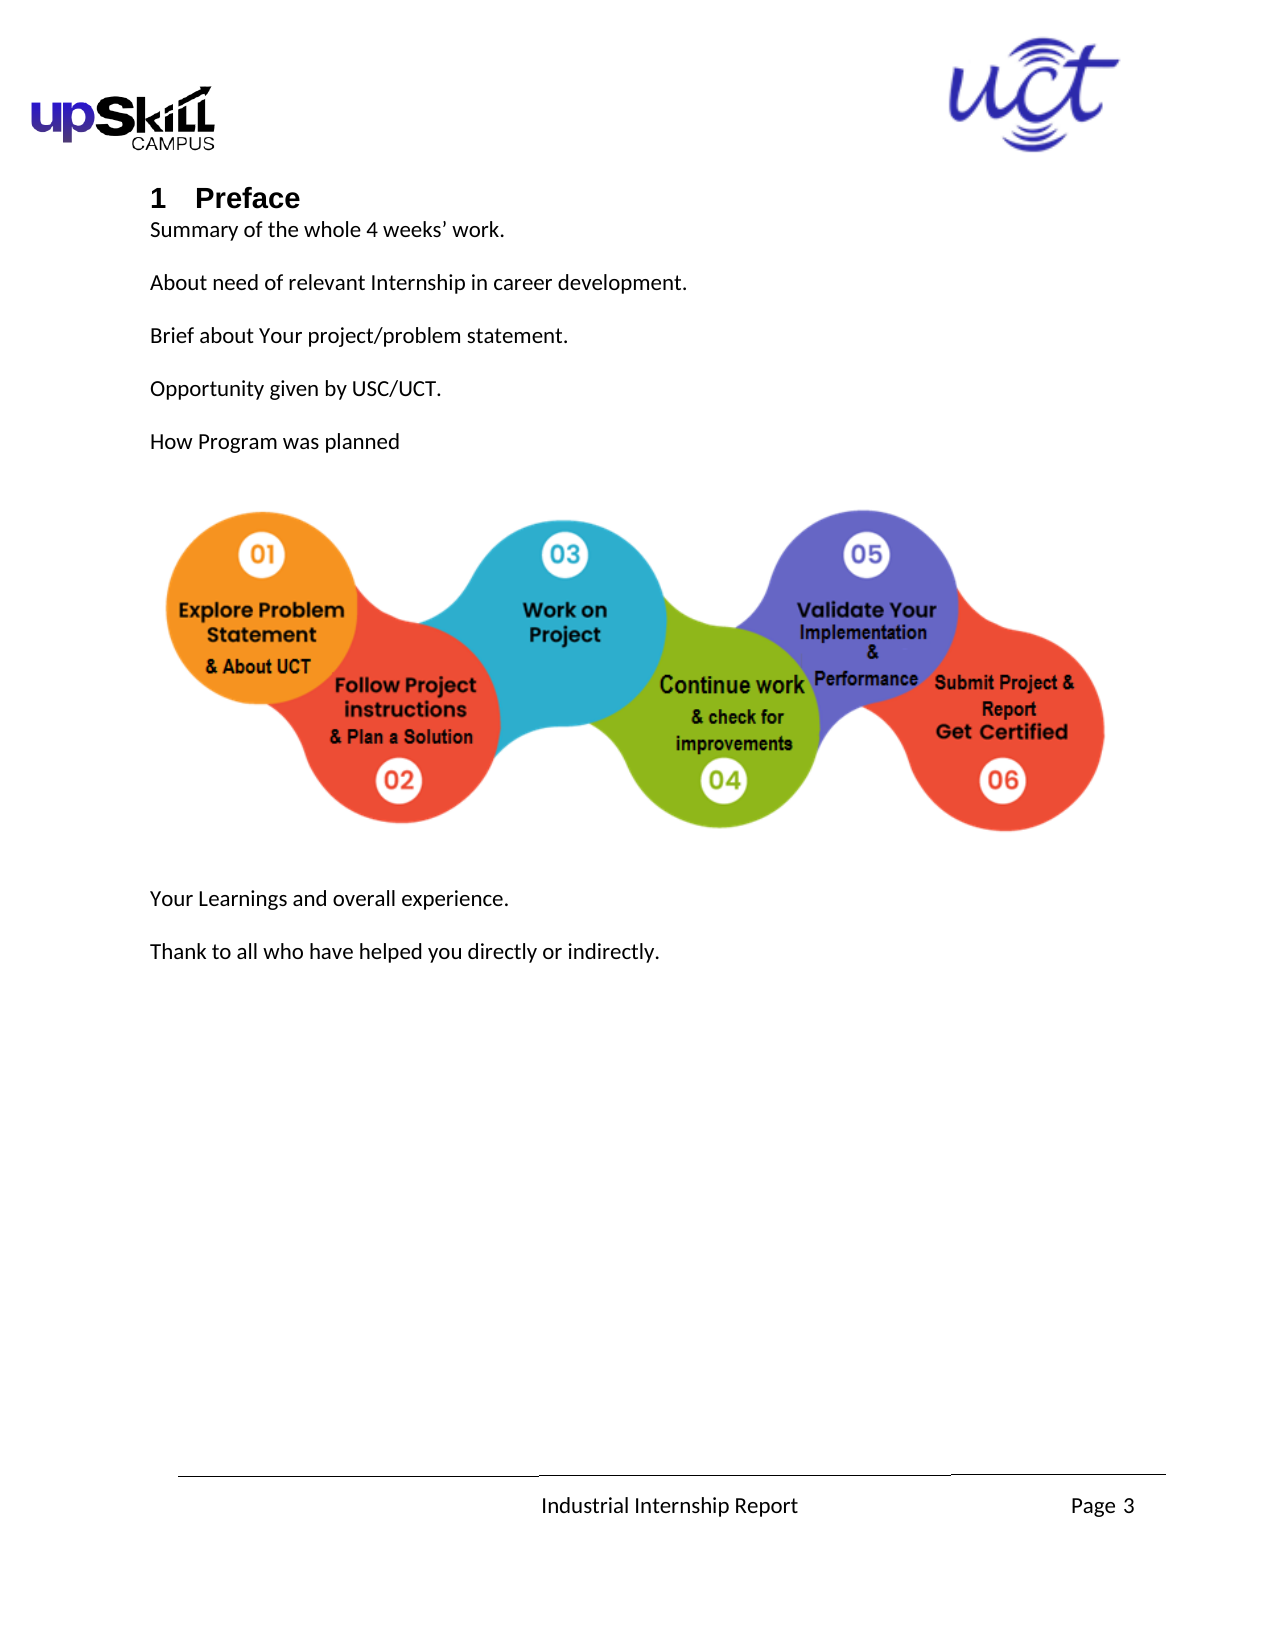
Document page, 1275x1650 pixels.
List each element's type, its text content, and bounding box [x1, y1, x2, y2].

text Thank to all who have helped you directly or indirectly. [150, 937, 1134, 965]
text Summary of the whole 4 weeks’ work. [150, 215, 1134, 243]
picture [0, 73, 246, 154]
text Brief about Your project/problem statement. [150, 321, 1134, 349]
text Opportunity given by USC/UCT. [150, 374, 1134, 402]
text How Program was planned [150, 427, 1134, 455]
subtitle Preface [150, 181, 1134, 215]
picture [946, 28, 1125, 154]
text Your Learnings and overall experience. [150, 884, 1134, 912]
picture [150, 480, 1135, 859]
text About need of relevant Internship in career development. [150, 268, 1134, 296]
